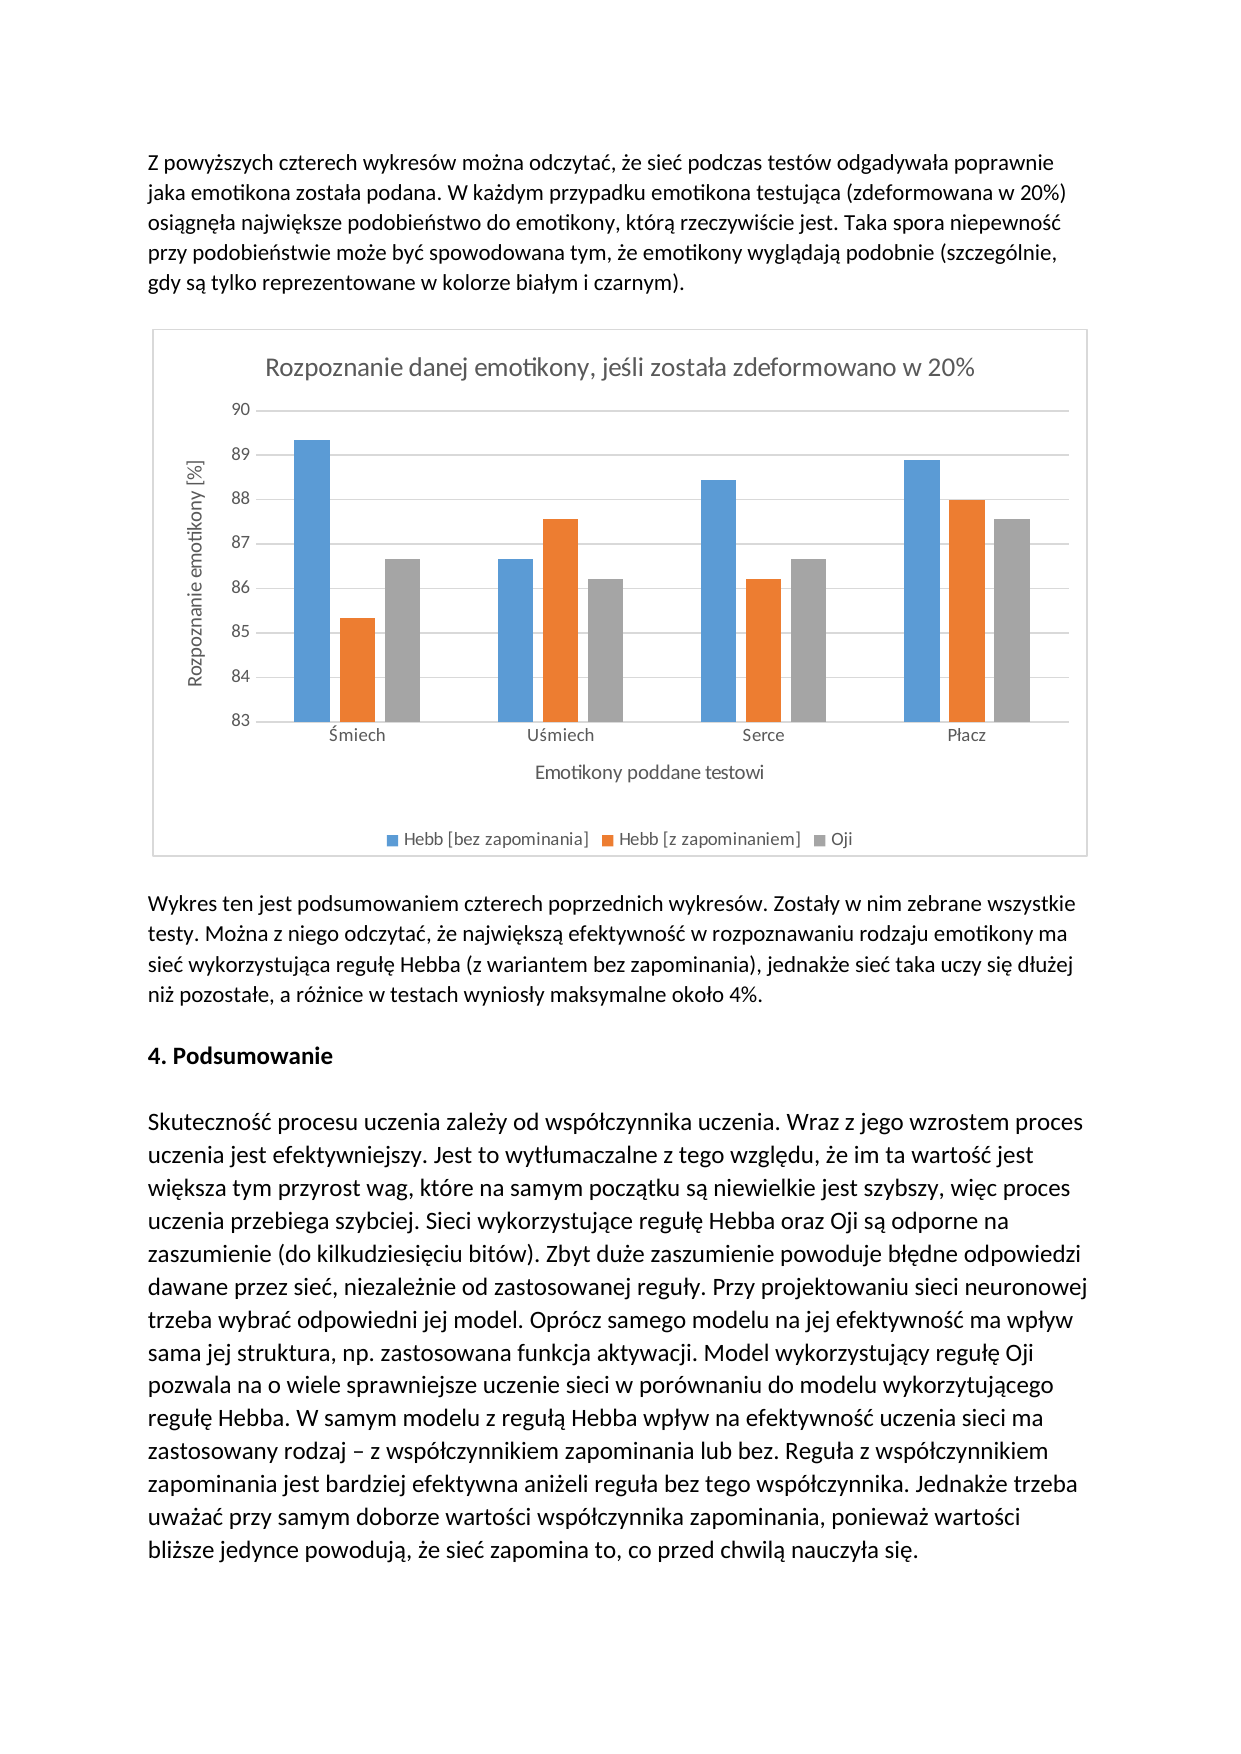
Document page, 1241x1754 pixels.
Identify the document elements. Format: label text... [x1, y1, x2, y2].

text Z powyższych czterech wykresów można odczytać, że sieć podczas testów odgadywała poprawnie jaka emotikona została podana. W każdym przypadku emotikona testująca (zdeformowana w 20%) osiągnęła największe podobieństwo do emotikony, którą rzeczywiście jest. Taka spora niepewność przy podobieństwie może być spowodowana tym, że emotikony wyglądają podobnie (szczególnie, gdy są tylko reprezentowane w kolorze białym i czarnym). [148, 148, 1093, 296]
text 4. Podsumowanie [148, 1040, 1093, 1071]
text Skuteczność procesu uczenia zależy od współczynnika uczenia. Wraz z jego wzrostem proces uczenia jest efektywniejszy. Jest to wytłumaczalne z tego względu, że im ta wartość jest większa tym przyrost wag, które na samym początku są niewielkie jest szybszy, więc proces uczenia przebiega szybciej. Sieci wykorzystujące regułę Hebba oraz Oji są odporne na zaszumienie (do kilkudziesięciu bitów). Zbyt duże zaszumienie powoduje błędne odpowiedzi dawane przez sieć, niezależnie od zastosowanej reguły. Przy projektowaniu sieci neuronowej trzeba wybrać odpowiedni jej model. Oprócz samego modelu na jej efektywność ma wpływ sama jej struktura, np. zastosowana funkcja aktywacji. Model wykorzystujący regułę Oji pozwala na o wiele sprawniejsze uczenie sieci w porównaniu do modelu wykorzytującego regułę Hebba. W samym modelu z regułą Hebba wpływ na efektywność uczenia sieci ma zastosowany rodzaj – z współczynnikiem zapominania lub bez. Reguła z współczynnikiem zapominania jest bardziej efektywna aniżeli reguła bez tego współczynnika. Jednakże trzeba uważać przy samym doborze wartości współczynnika zapominania, ponieważ wartości bliższe jedynce powodują, że sieć zapomina to, co przed chwilą nauczyła się. [148, 1106, 1093, 1565]
text Wykres ten jest podsumowaniem czterech poprzednich wykresów. Zostały w nim zebrane wszystkie testy. Można z niego odczytać, że największą efektywność w rozpoznawaniu rodzaju emotikony ma sieć wykorzystująca regułę Hebba (z wariantem bez zapominania), jednakże sieć taka uczy się dłużej niż pozostałe, a różnice w testach wyniosły maksymalne około 4%. [148, 889, 1093, 1008]
